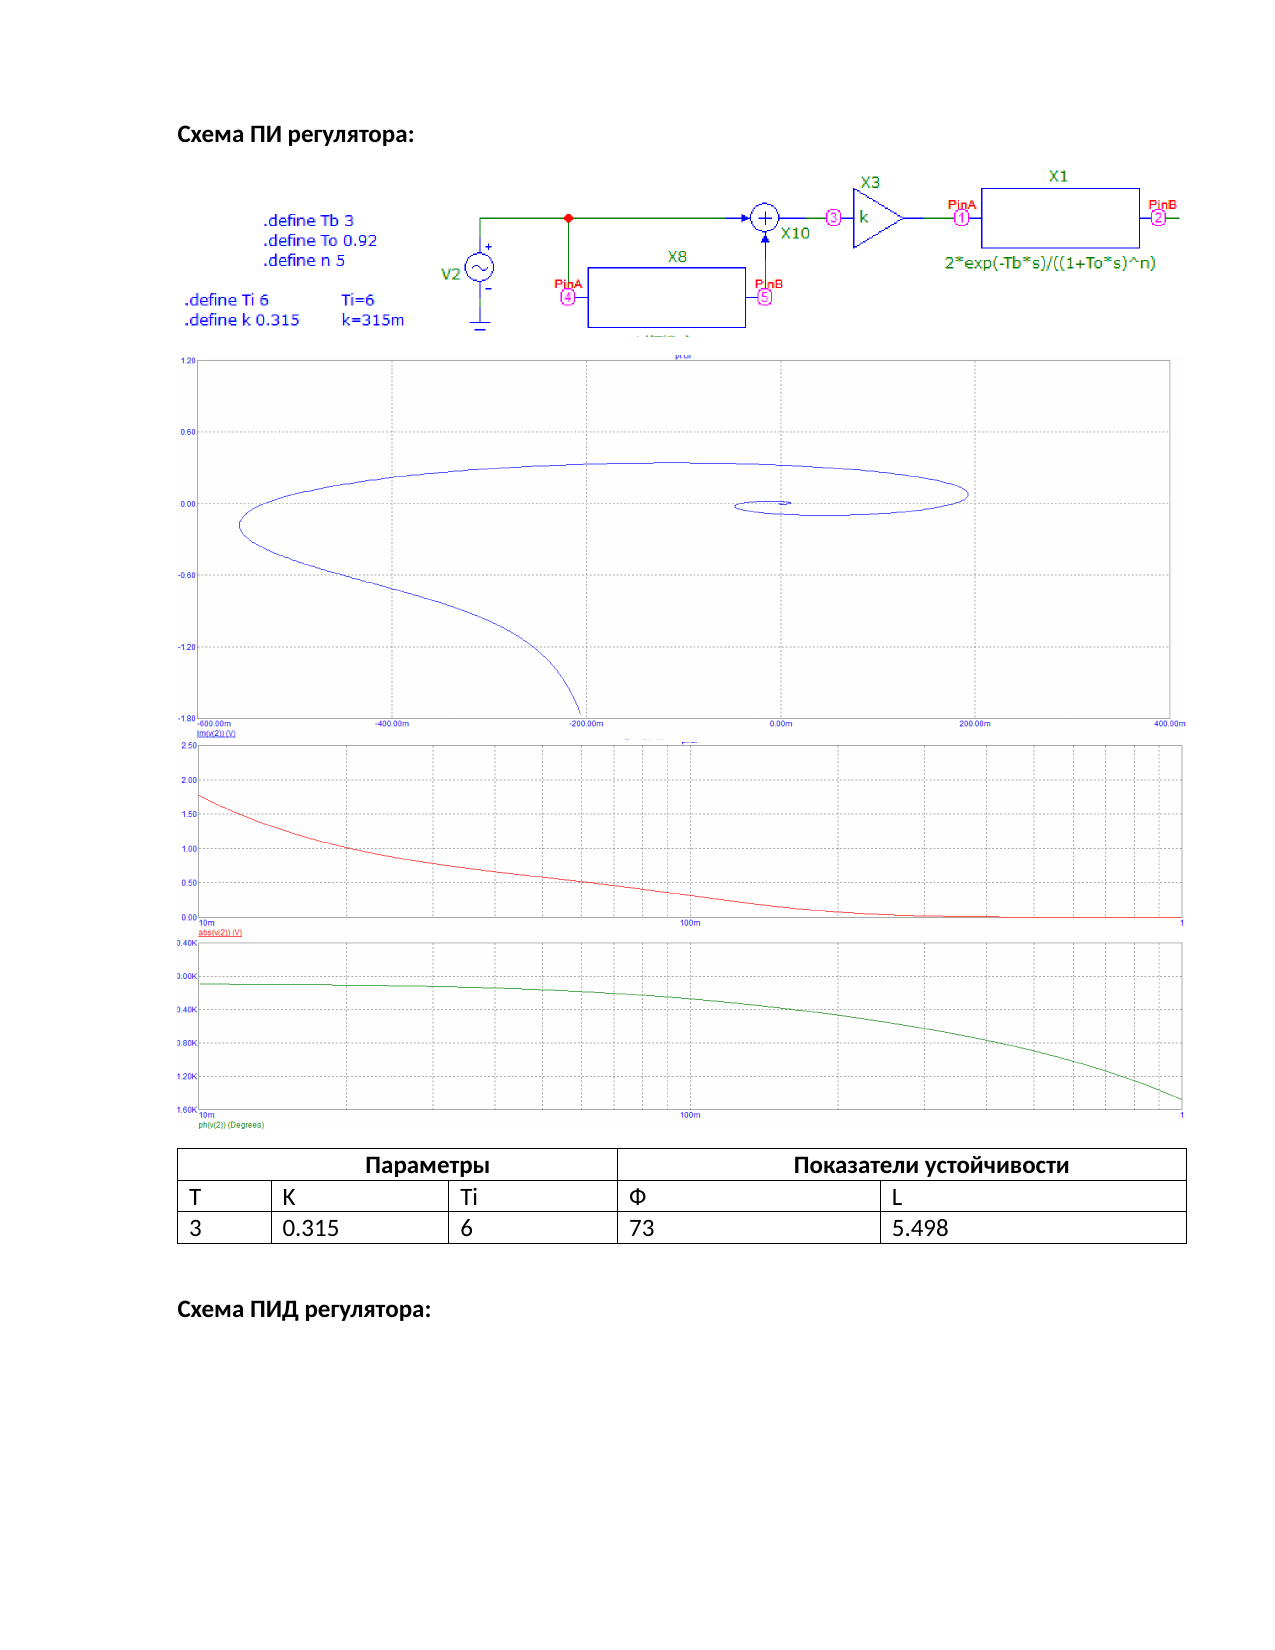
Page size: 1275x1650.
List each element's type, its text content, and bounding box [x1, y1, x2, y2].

table_cell 6 [449, 1212, 617, 1243]
table_cell 73 [618, 1212, 880, 1243]
table_header Параметры [178, 1149, 617, 1179]
picture [177, 742, 1187, 1130]
table_header Показатели устойчивости [618, 1149, 1186, 1179]
picture [177, 355, 1187, 740]
picture [177, 167, 1187, 337]
table_cell K [272, 1181, 448, 1211]
table_cell T [178, 1181, 271, 1211]
table_cell L [881, 1181, 1186, 1211]
table_cell 3 [178, 1212, 271, 1243]
table_cell 5.498 [881, 1212, 1186, 1243]
table_cell 0.315 [272, 1212, 448, 1243]
text Схема ПИ регулятора: [177, 118, 1246, 149]
table_cell Ф [618, 1181, 880, 1211]
text Схема ПИД регулятора: [177, 1293, 1246, 1324]
table_cell Ti [449, 1181, 617, 1211]
